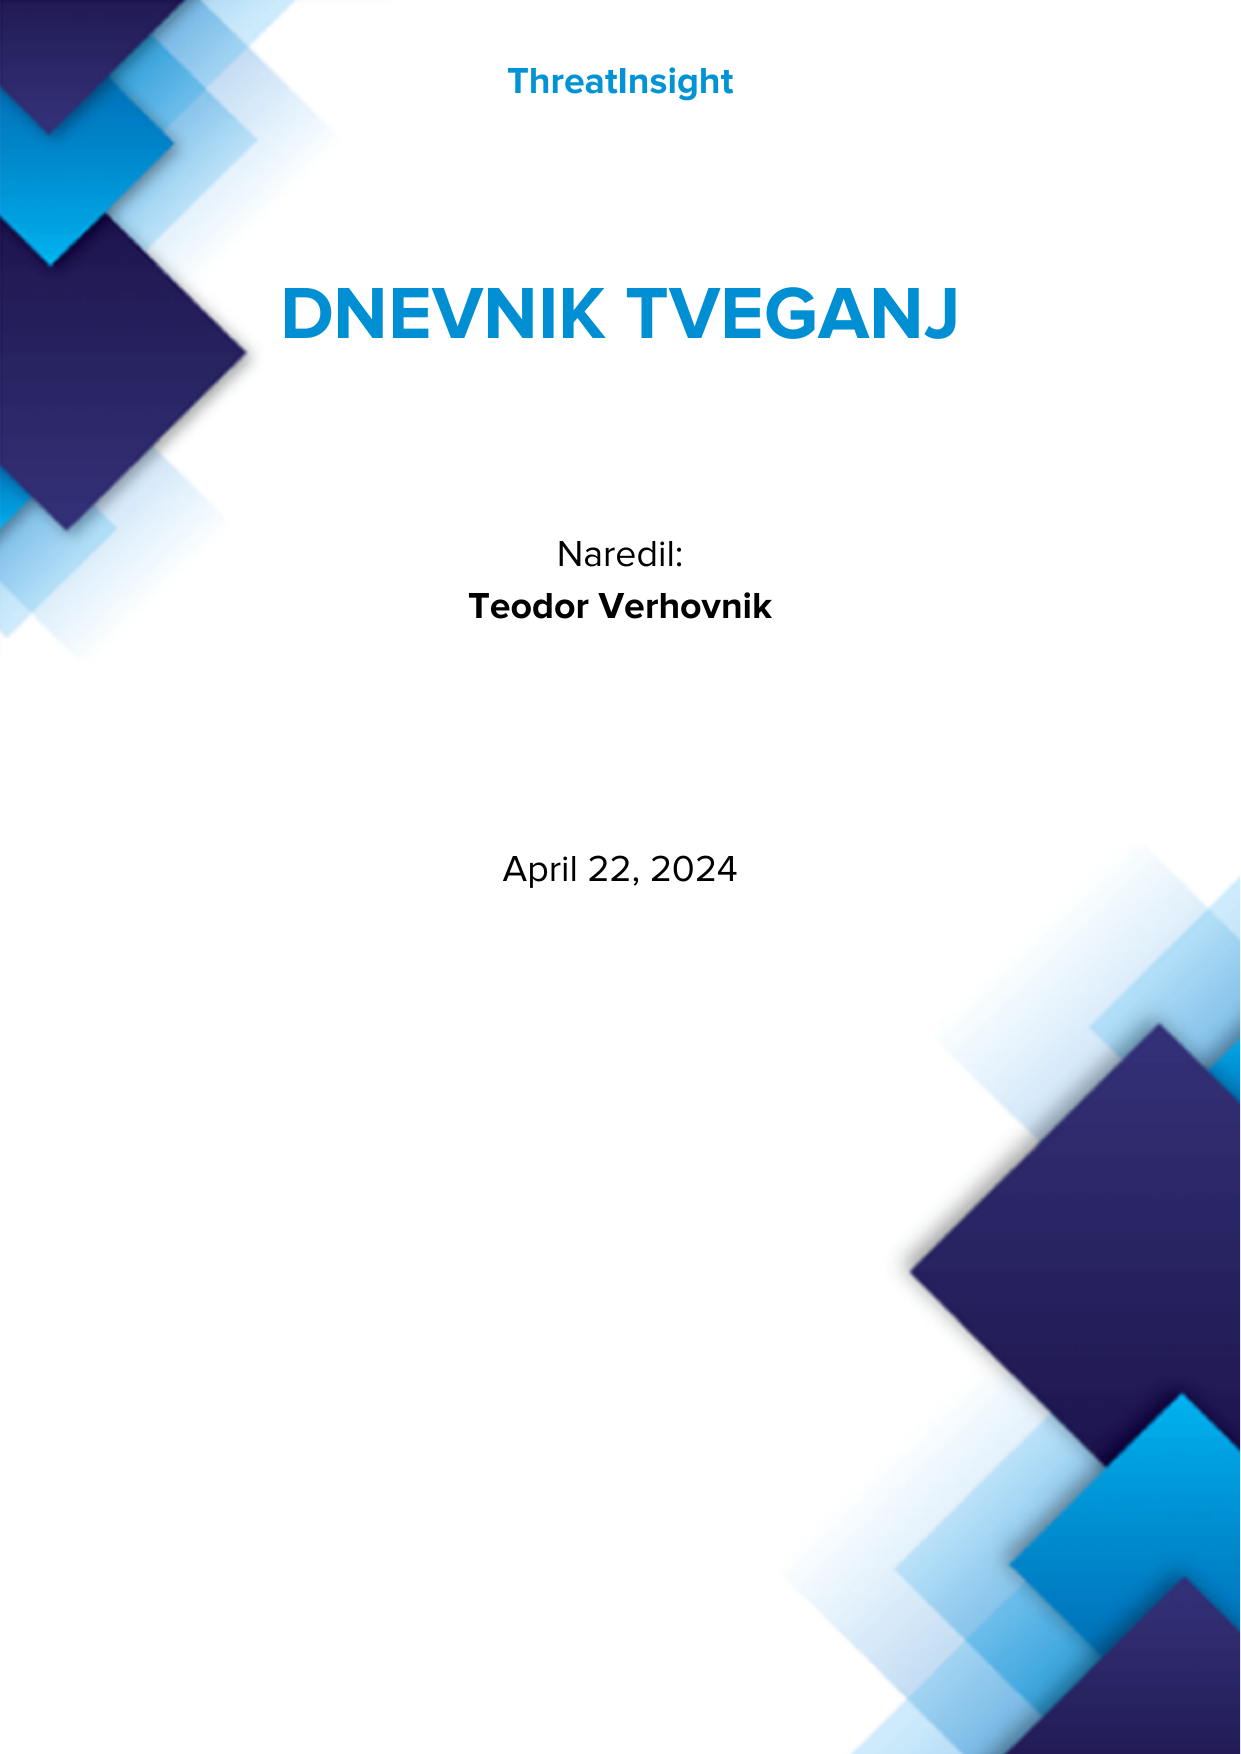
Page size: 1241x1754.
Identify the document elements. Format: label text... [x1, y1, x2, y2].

text Teodor Verhovnik [150, 584, 1090, 630]
text DNEVNIK TVEGANJ [150, 269, 1090, 360]
text April 22, 2024 [150, 847, 1090, 892]
picture [0, 0, 1241, 1754]
text ThreatInsight [150, 59, 1090, 105]
text Naredil: [150, 532, 1090, 577]
